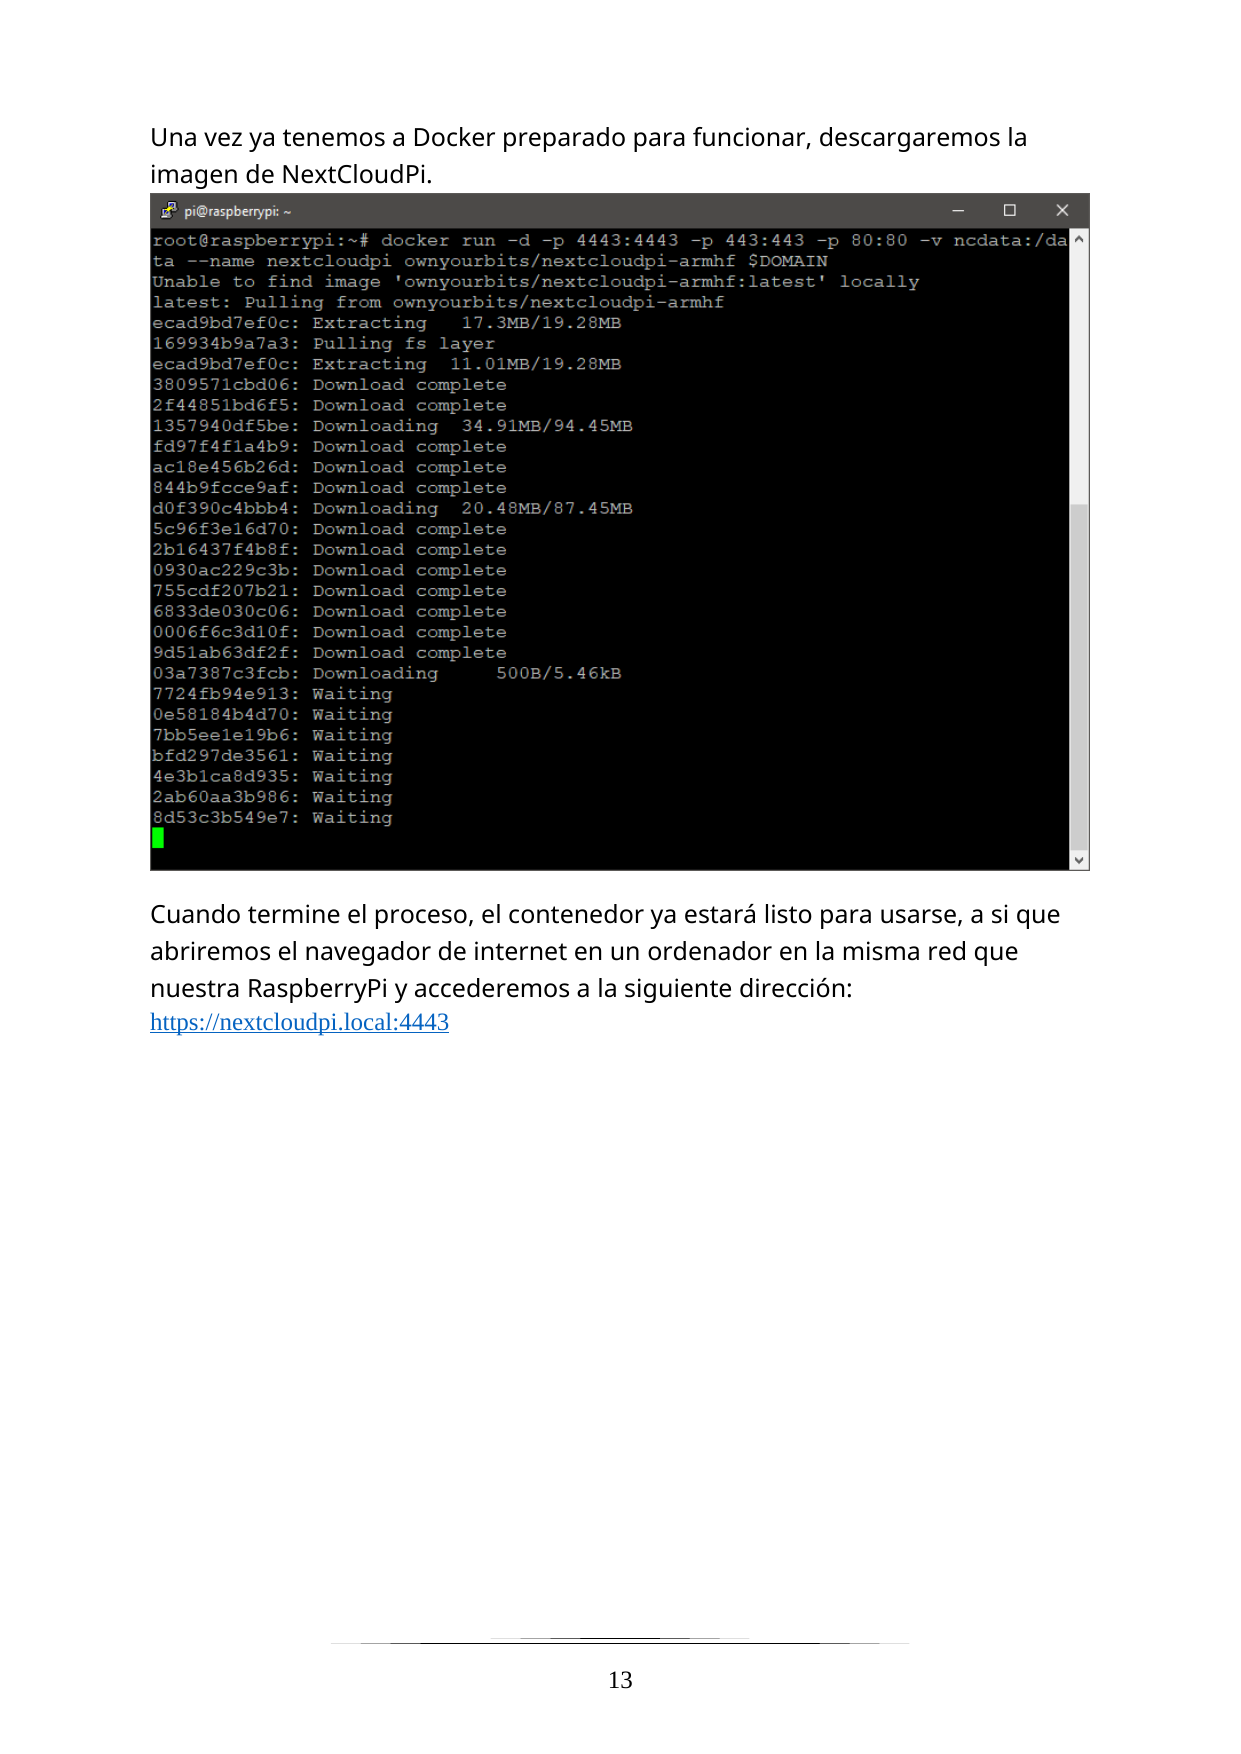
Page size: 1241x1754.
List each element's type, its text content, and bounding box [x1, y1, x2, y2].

text Cuando termine el proceso, el contenedor ya estará listo para usarse, a si que abriremos el navegador de internet en un ordenador en la misma red que nuestra RaspberryPi y accederemos a la siguiente dirección: https://nextcloudpi.local:4443 [150, 897, 1090, 1036]
text Una vez ya tenemos a Docker preparado para funcionar, descargaremos la imagen de NextCloudPi. [150, 120, 1090, 193]
picture [150, 193, 1090, 871]
